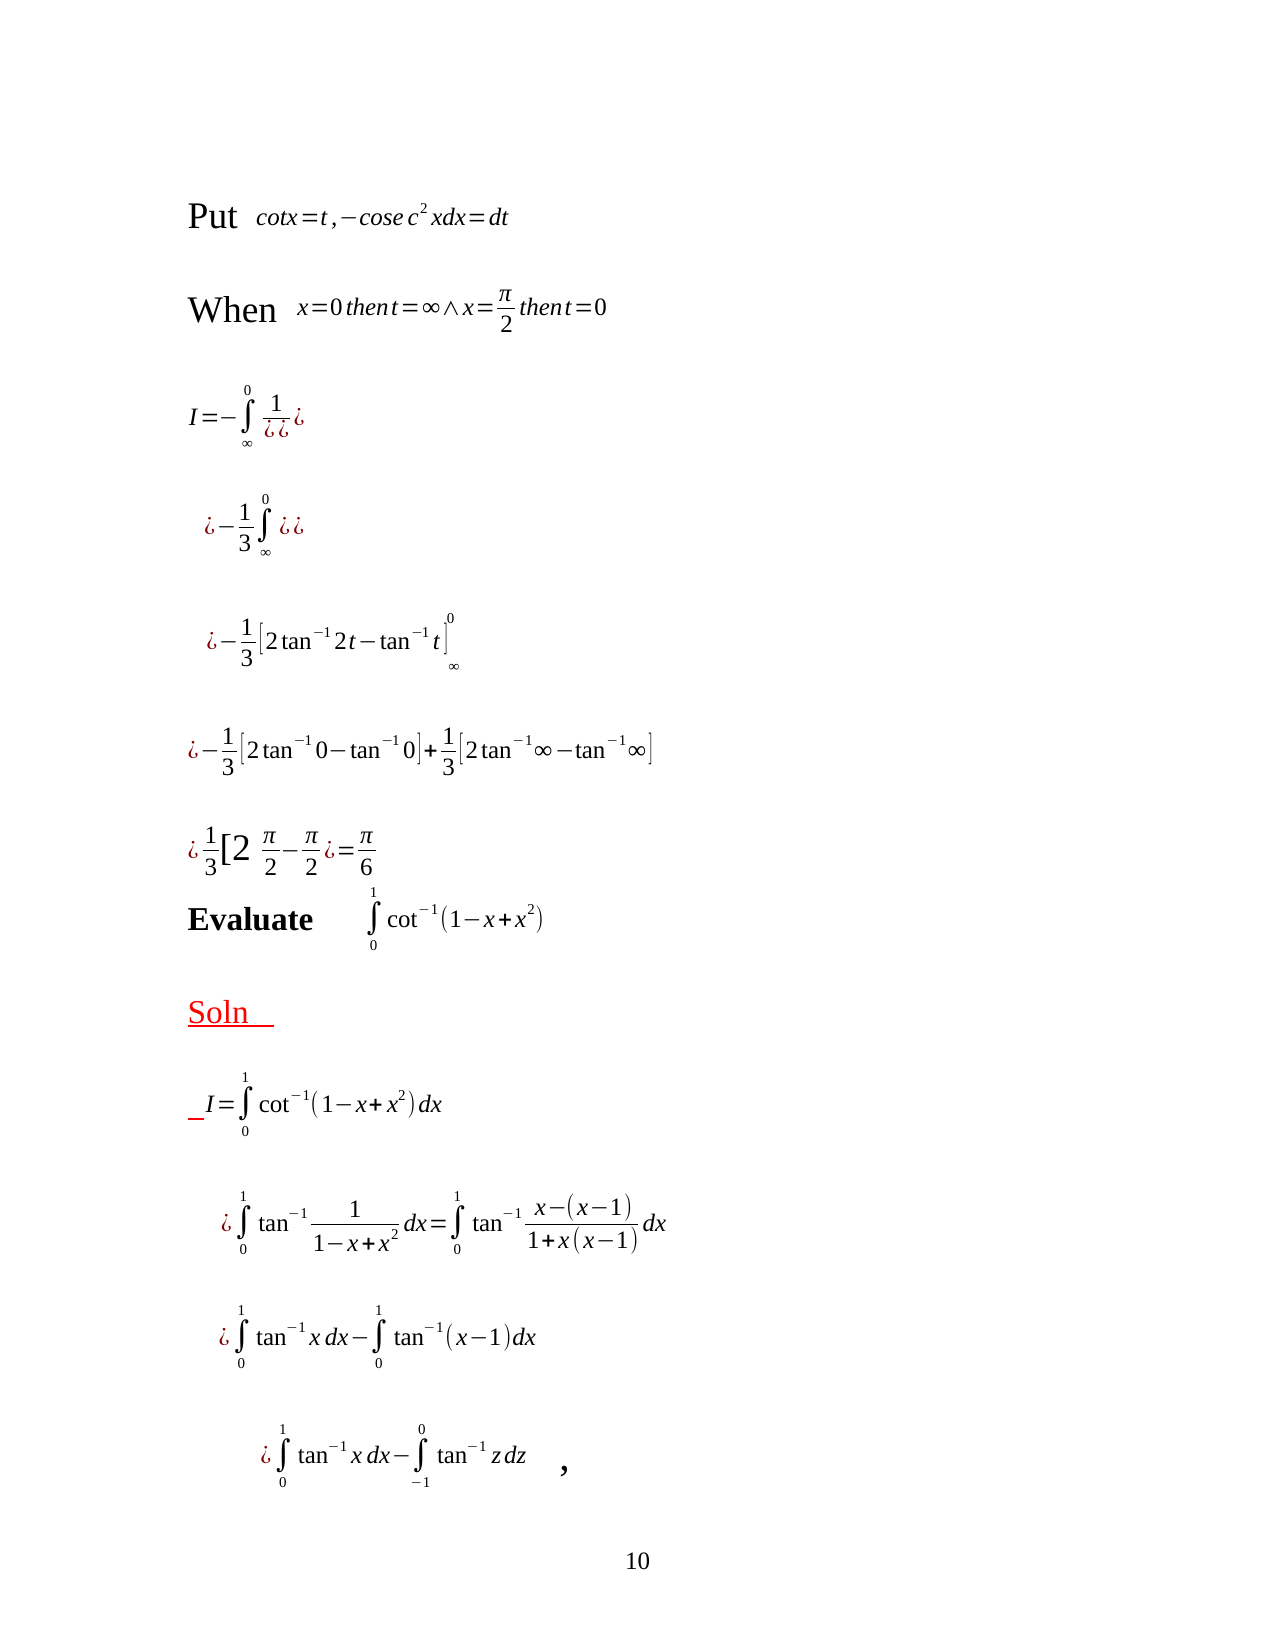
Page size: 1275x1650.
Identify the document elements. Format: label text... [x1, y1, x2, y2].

text Evaluate [187, 883, 1087, 954]
text , [187, 1420, 1087, 1491]
text When [187, 279, 1087, 338]
text Put [187, 193, 1087, 236]
text [2 [187, 820, 1087, 883]
text Soln [187, 992, 1087, 1031]
